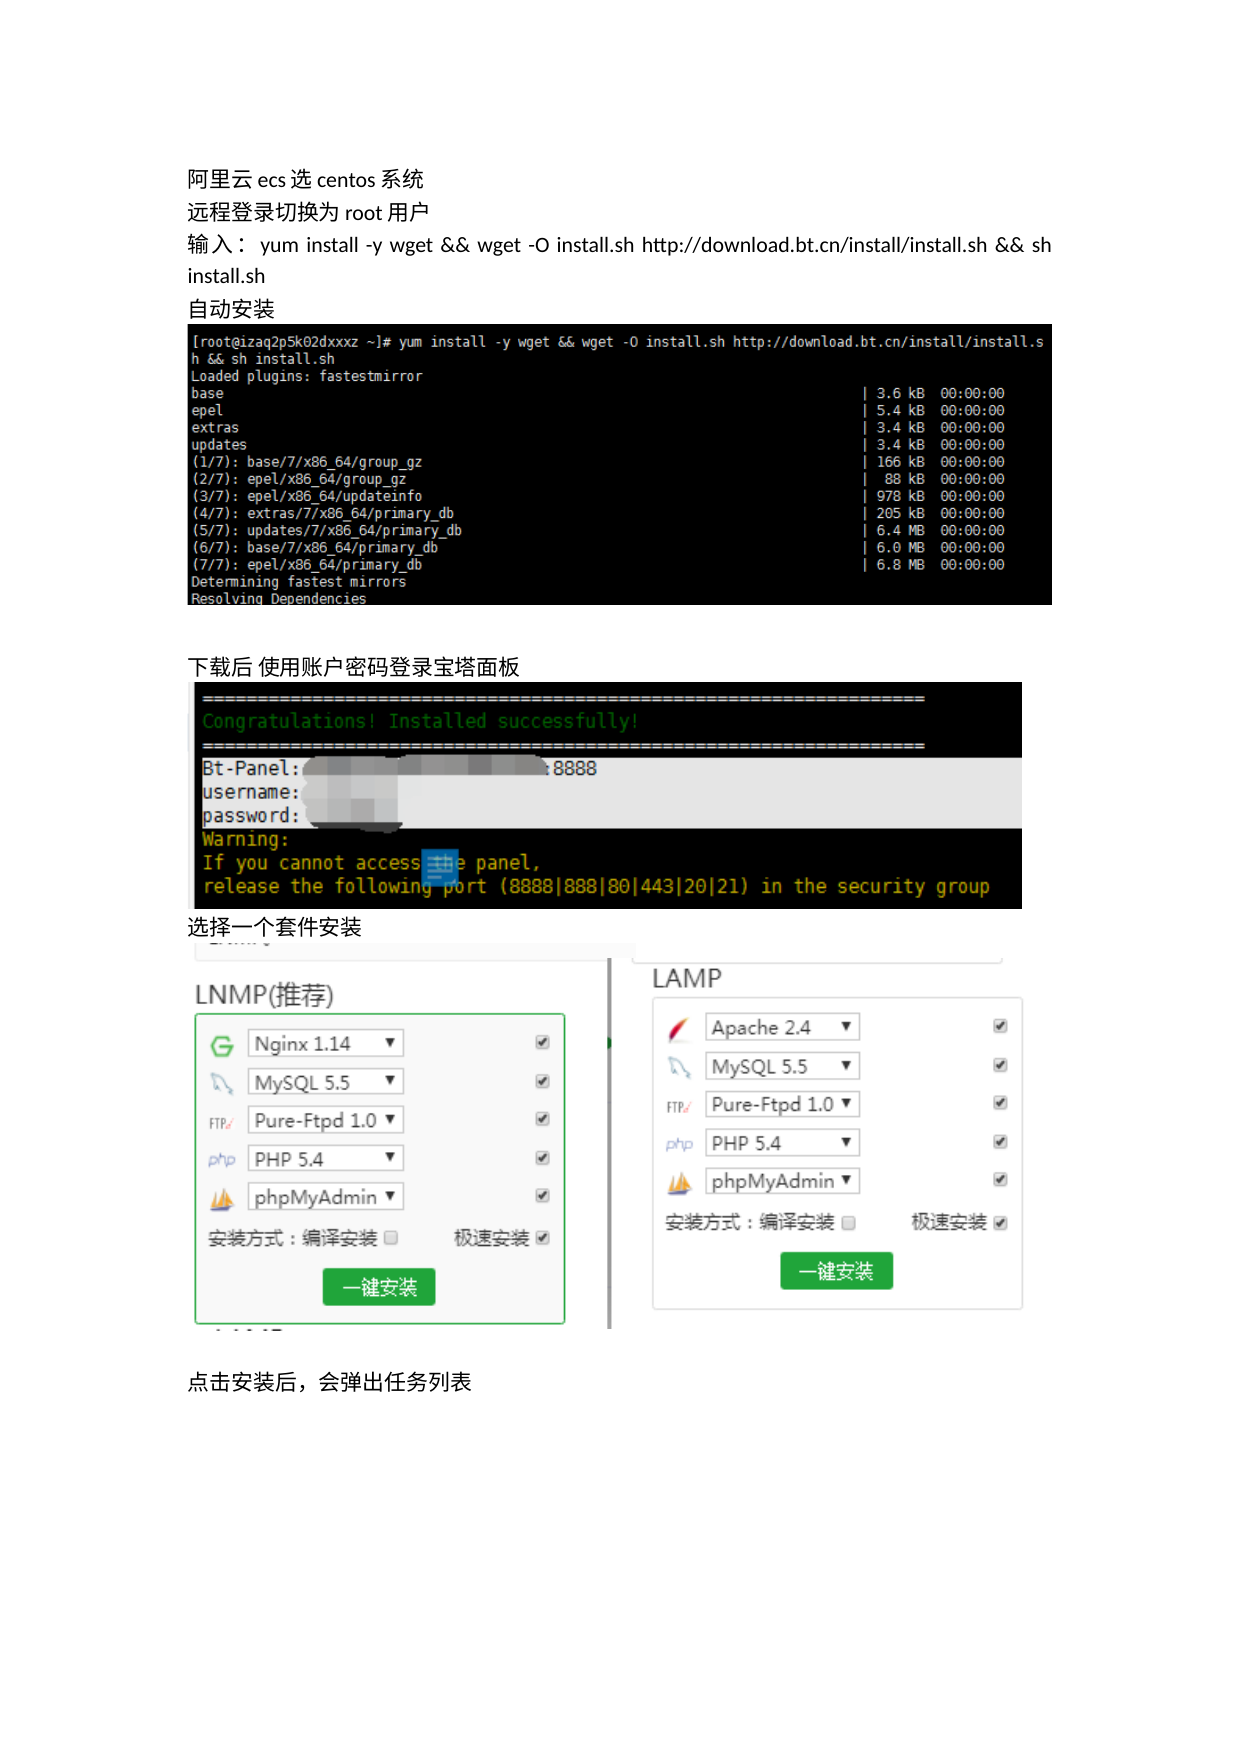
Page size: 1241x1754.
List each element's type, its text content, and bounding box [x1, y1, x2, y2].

text 点击安装后，会弹出任务列表 [187, 1364, 1053, 1397]
text 选择一个套件安装 [187, 909, 1053, 942]
picture [187, 324, 1052, 605]
text 输入：yum install -y wget && wget -O install.sh http://download.bt.cn/install/install.sh && sh install.sh [187, 227, 1053, 292]
picture [187, 682, 1022, 909]
text 远程登录切换为root用户 [187, 194, 1053, 227]
text 自动安装 [187, 292, 1053, 324]
text 下载后 使用账户密码登录宝塔面板 [187, 649, 1053, 682]
text 阿里云ecs选centos 系统 [187, 162, 1053, 194]
picture [187, 943, 1240, 1331]
